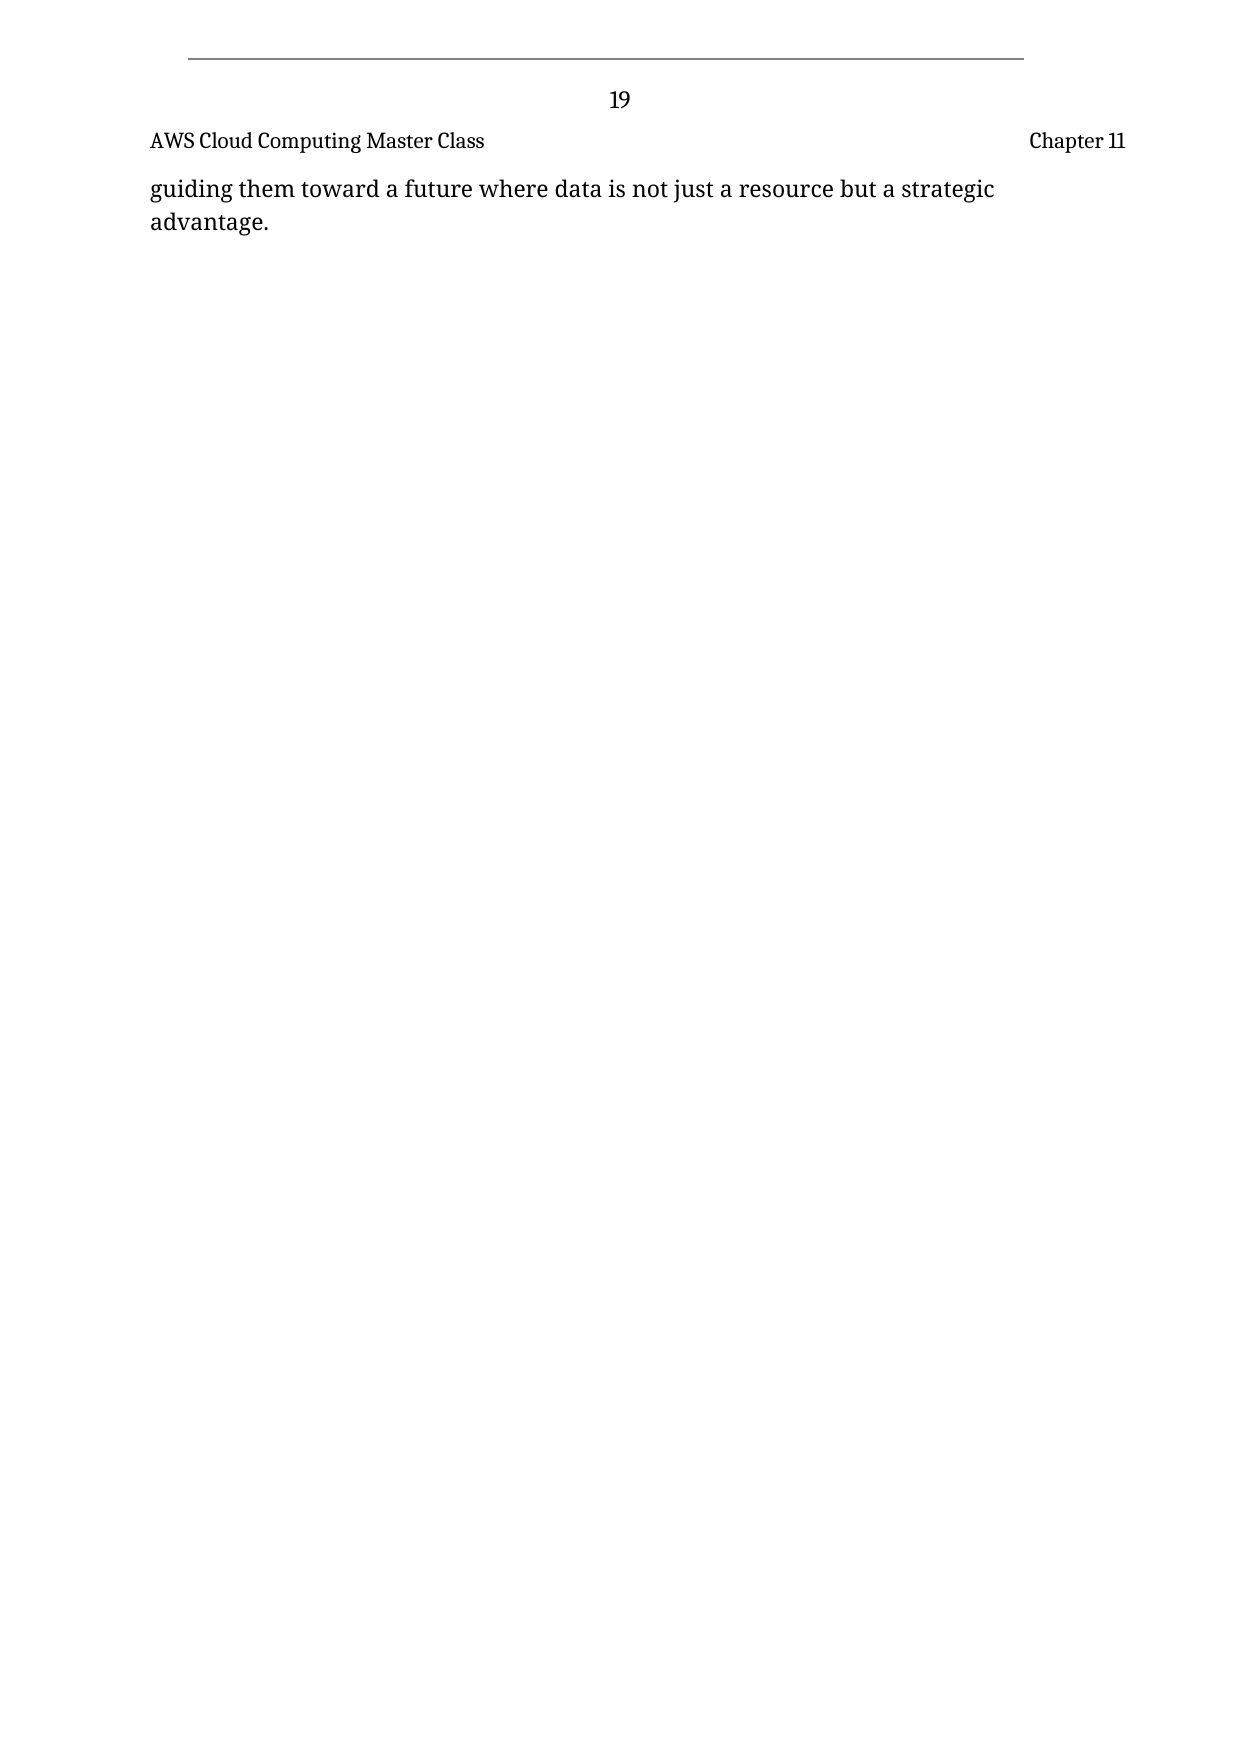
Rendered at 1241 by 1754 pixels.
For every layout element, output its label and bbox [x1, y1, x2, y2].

text [150, 173, 1090, 238]
